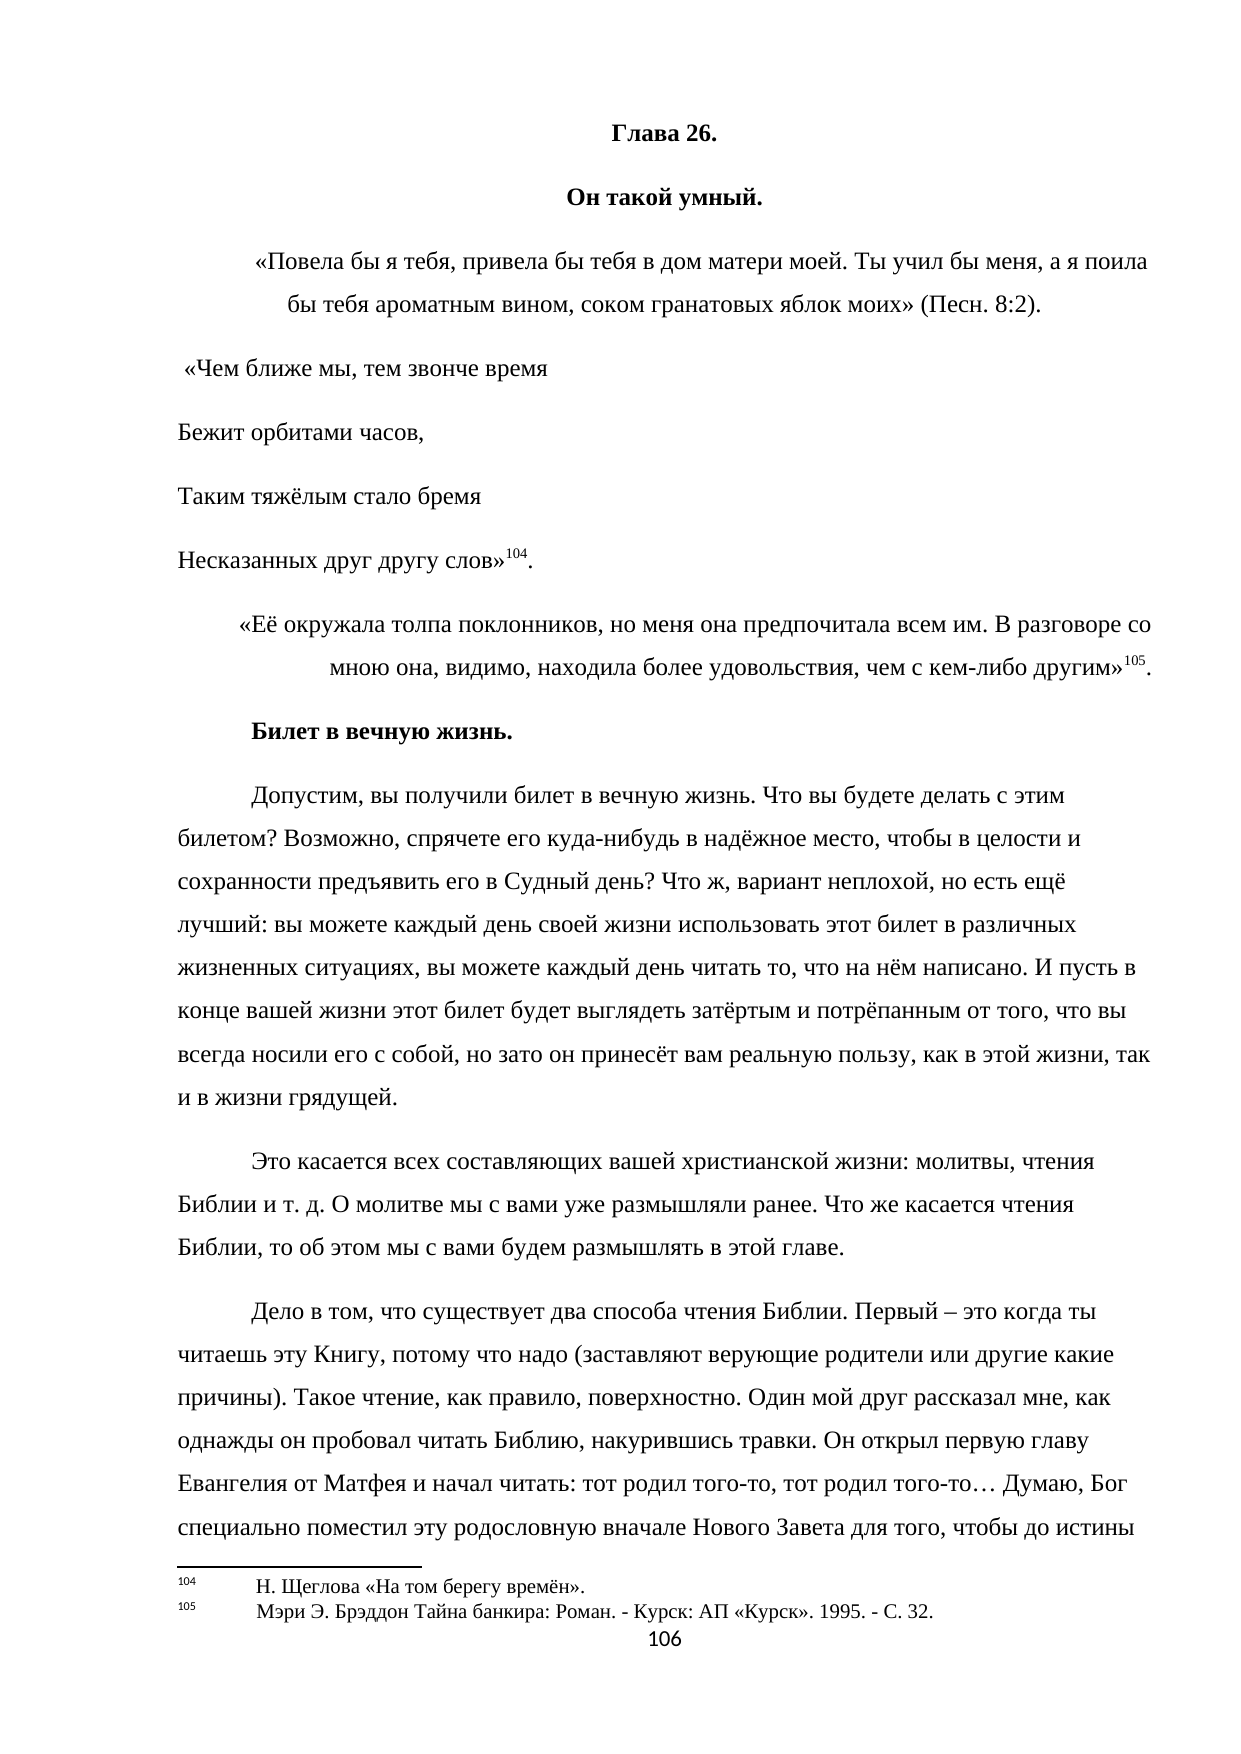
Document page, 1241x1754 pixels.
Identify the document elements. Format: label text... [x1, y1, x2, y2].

text Допустим, вы получили билет в вечную жизнь. Что вы будете делать с этим билетом? Возможно, спрячете его куда-нибудь в надёжное место, чтобы в целости и сохранности предъявить его в Судный день? Что ж, вариант неплохой, но есть ещё лучший: вы можете каждый день своей жизни использовать этот билет в различных жизненных ситуациях, вы можете каждый день читать то, что на нём написано. И пусть в конце вашей жизни этот билет будет выглядеть затёртым и потрёпанным от того, что вы всегда носили его с собой, но зато он принесёт вам реальную пользу, как в этой жизни, так и в жизни грядущей. [177, 780, 1152, 1111]
text «Повела бы я тебя, привела бы тебя в дом матери моей. Ты учил бы меня, а я поила бы тебя ароматным вином, соком гранатовых яблок моих» (Песн. 8:2). [177, 246, 1152, 318]
text Несказанных друг другу слов». [177, 545, 1152, 574]
text Глава 26. [177, 118, 1152, 147]
text Бежит орбитами часов, [177, 417, 1152, 446]
text Билет в вечную жизнь. [177, 716, 1152, 745]
text Он такой умный. [177, 182, 1152, 211]
text «Её окружала толпа поклонников, но меня она предпочитала всем им. В разговоре со мною она, видимо, находила более удовольствия, чем с кем-либо другим». [177, 609, 1152, 681]
text «Чем ближе мы, тем звонче время [177, 353, 1152, 382]
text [177, 1296, 1152, 1540]
text Таким тяжёлым стало бремя [177, 481, 1152, 510]
text Это касается всех составляющих вашей христианской жизни: молитвы, чтения Библии и т. д. О молитве мы с вами уже размышляли ранее. Что же касается чтения Библии, то об этом мы с вами будем размышлять в этой главе. [177, 1146, 1152, 1261]
